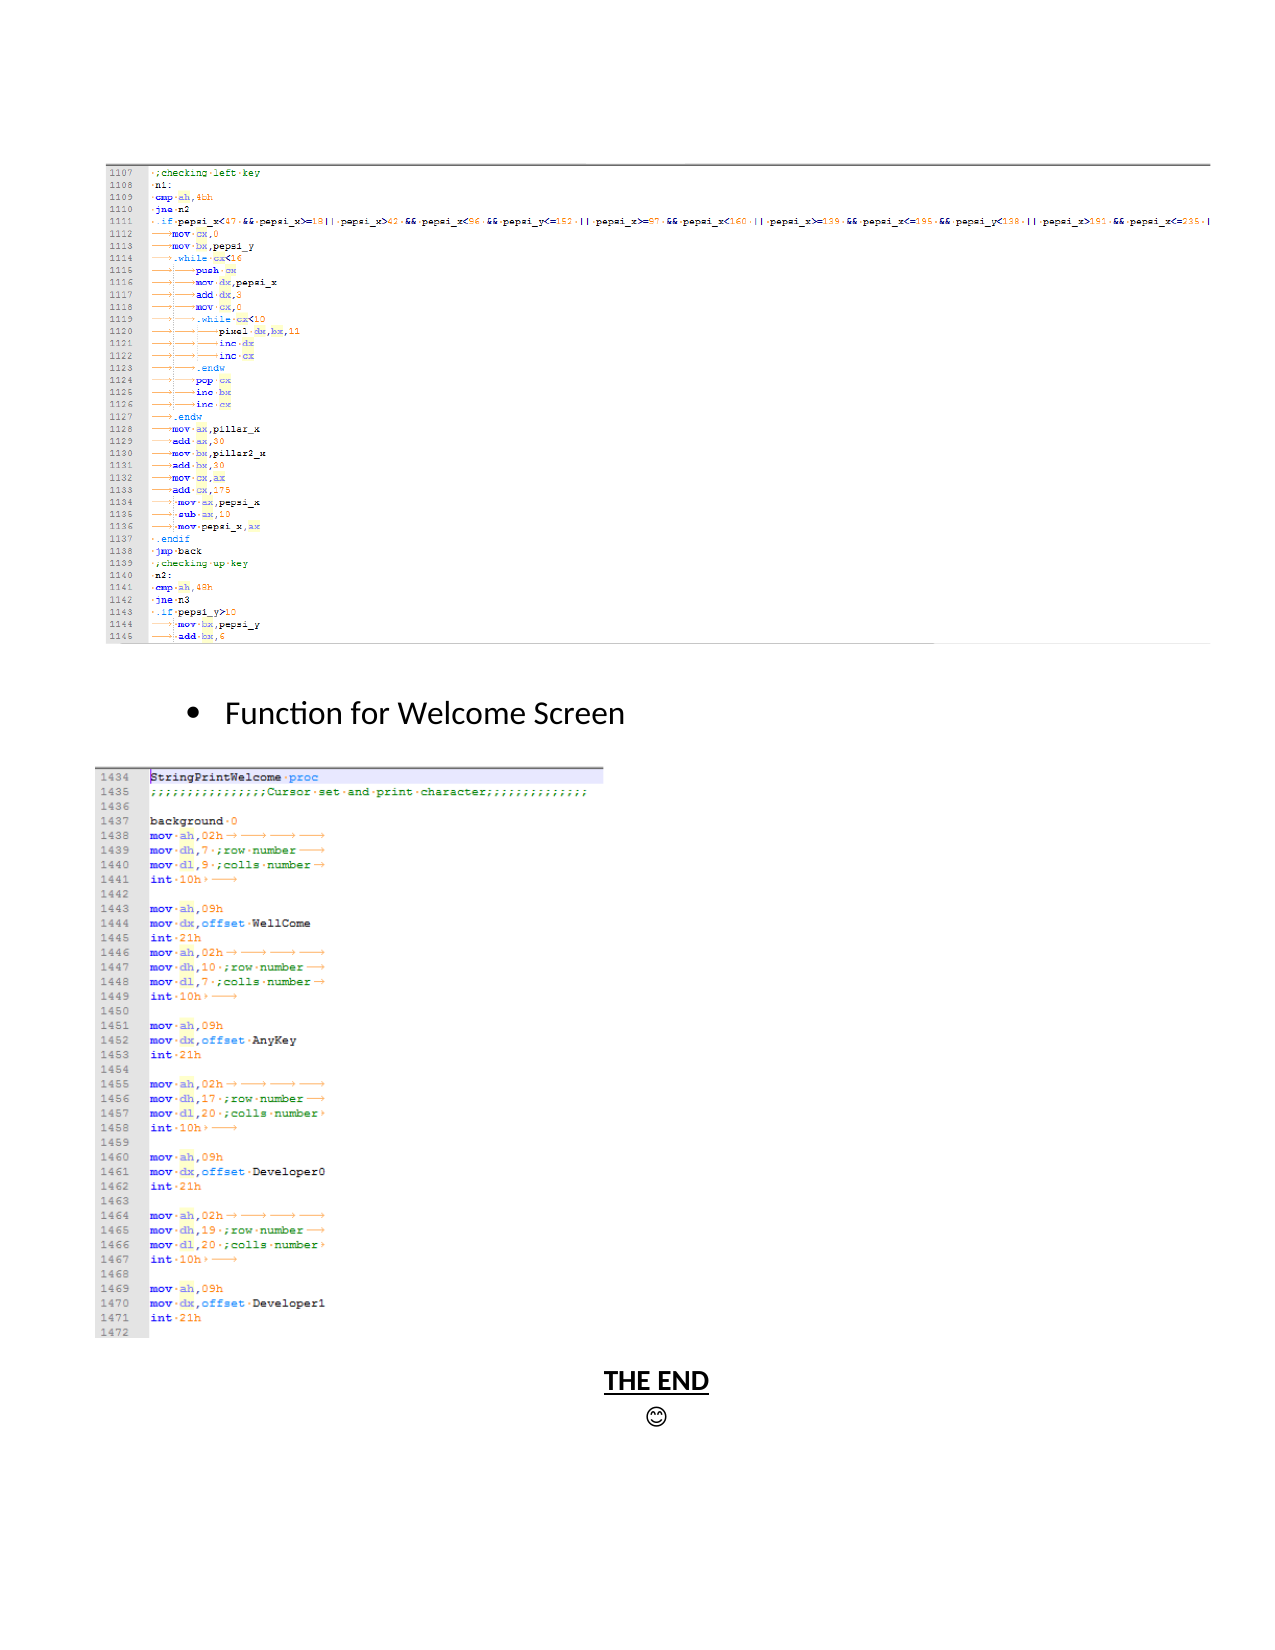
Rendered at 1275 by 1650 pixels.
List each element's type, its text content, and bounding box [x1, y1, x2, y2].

picture [105, 163, 1211, 644]
list THE END [187, 1362, 1125, 1398]
list 😊 [187, 1401, 1125, 1432]
picture [95, 766, 604, 1338]
list Function for Welcome Screen [187, 692, 1125, 733]
